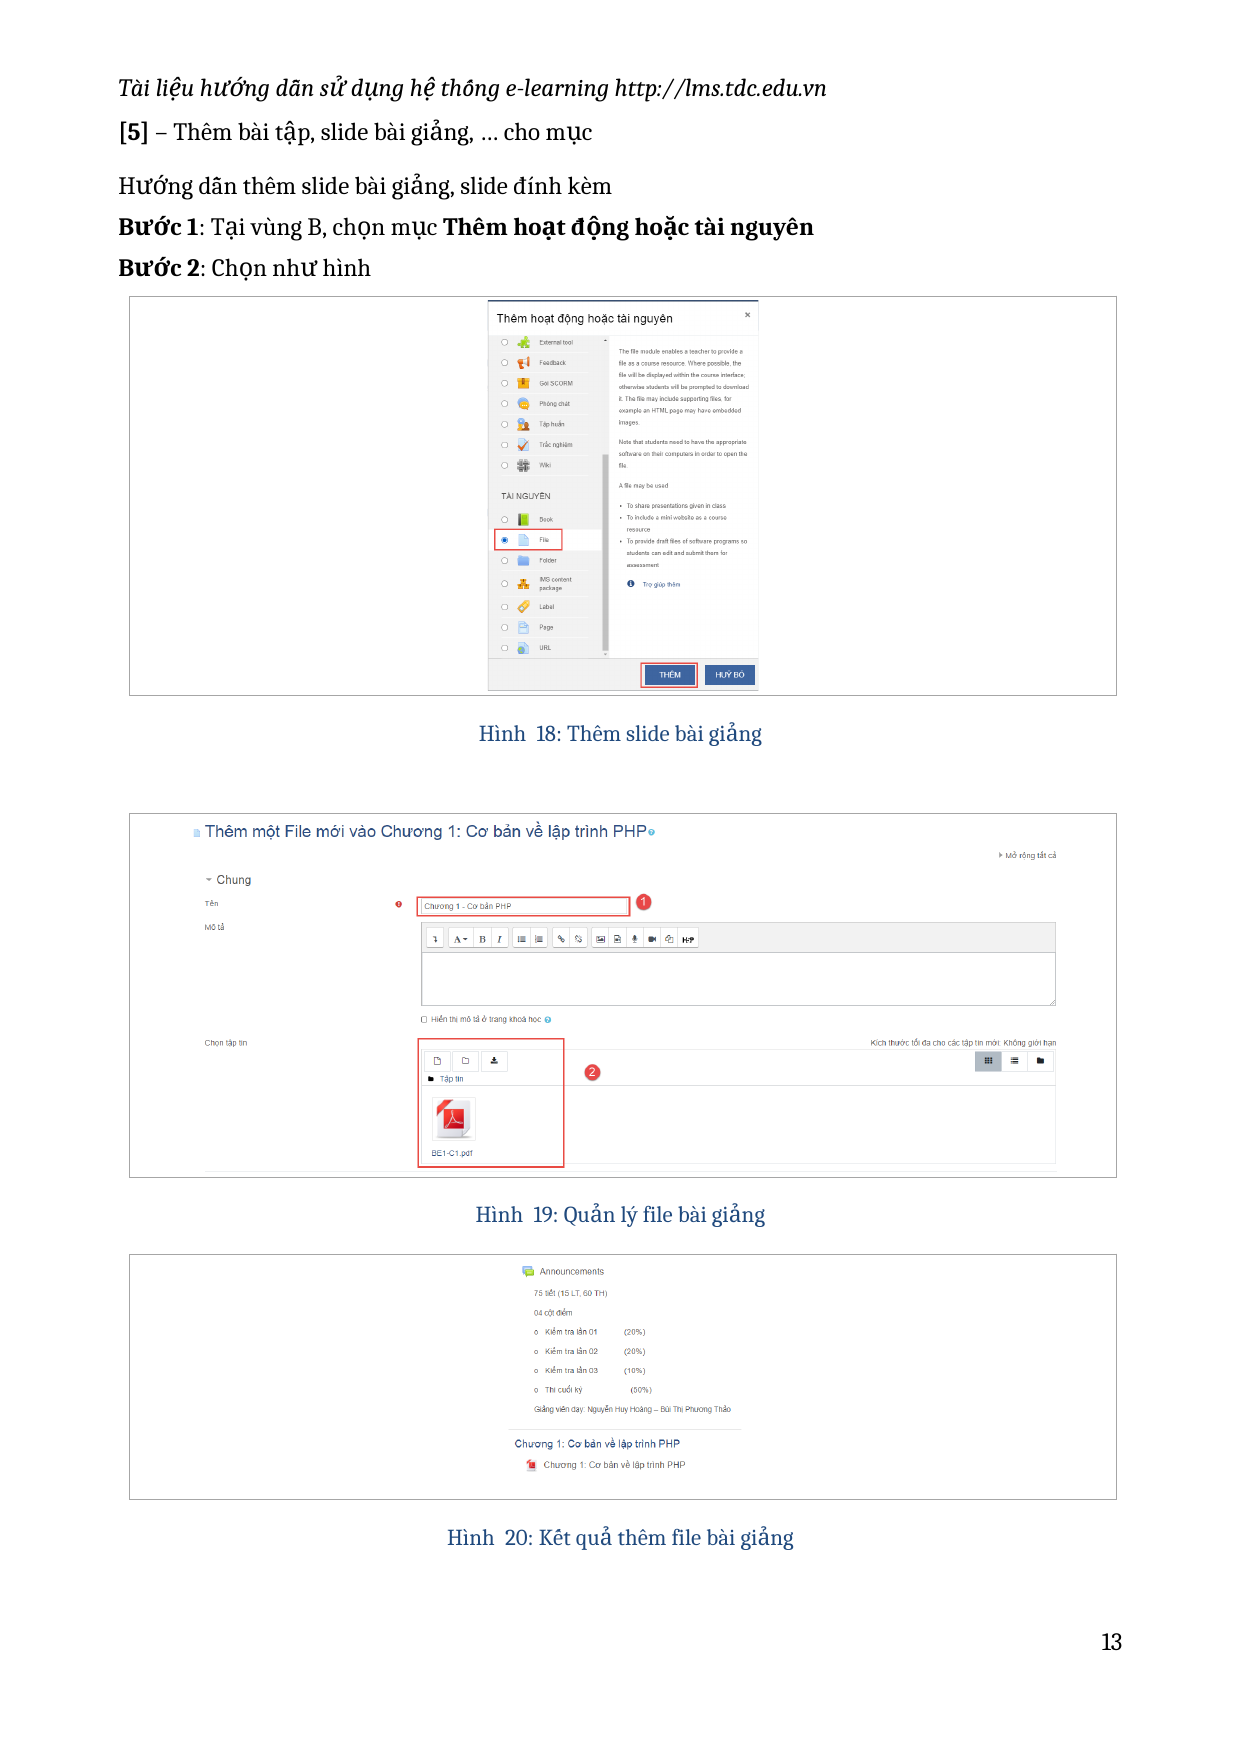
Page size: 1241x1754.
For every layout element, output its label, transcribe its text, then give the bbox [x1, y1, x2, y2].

picture [504, 1258, 742, 1495]
text [5] – Thêm bài tập, slide bài giảng, … cho mục [118, 118, 1122, 147]
picture [487, 300, 759, 691]
text Bước 2: Chọn như hình [118, 254, 1122, 283]
picture [183, 817, 1063, 1173]
text Bước 1: Tại vùng B, chọn mục Thêm hoạt động hoặc tài nguyên [118, 213, 1122, 242]
text Hướng dẫn thêm slide bài giảng, slide đính kèm [118, 172, 1122, 201]
